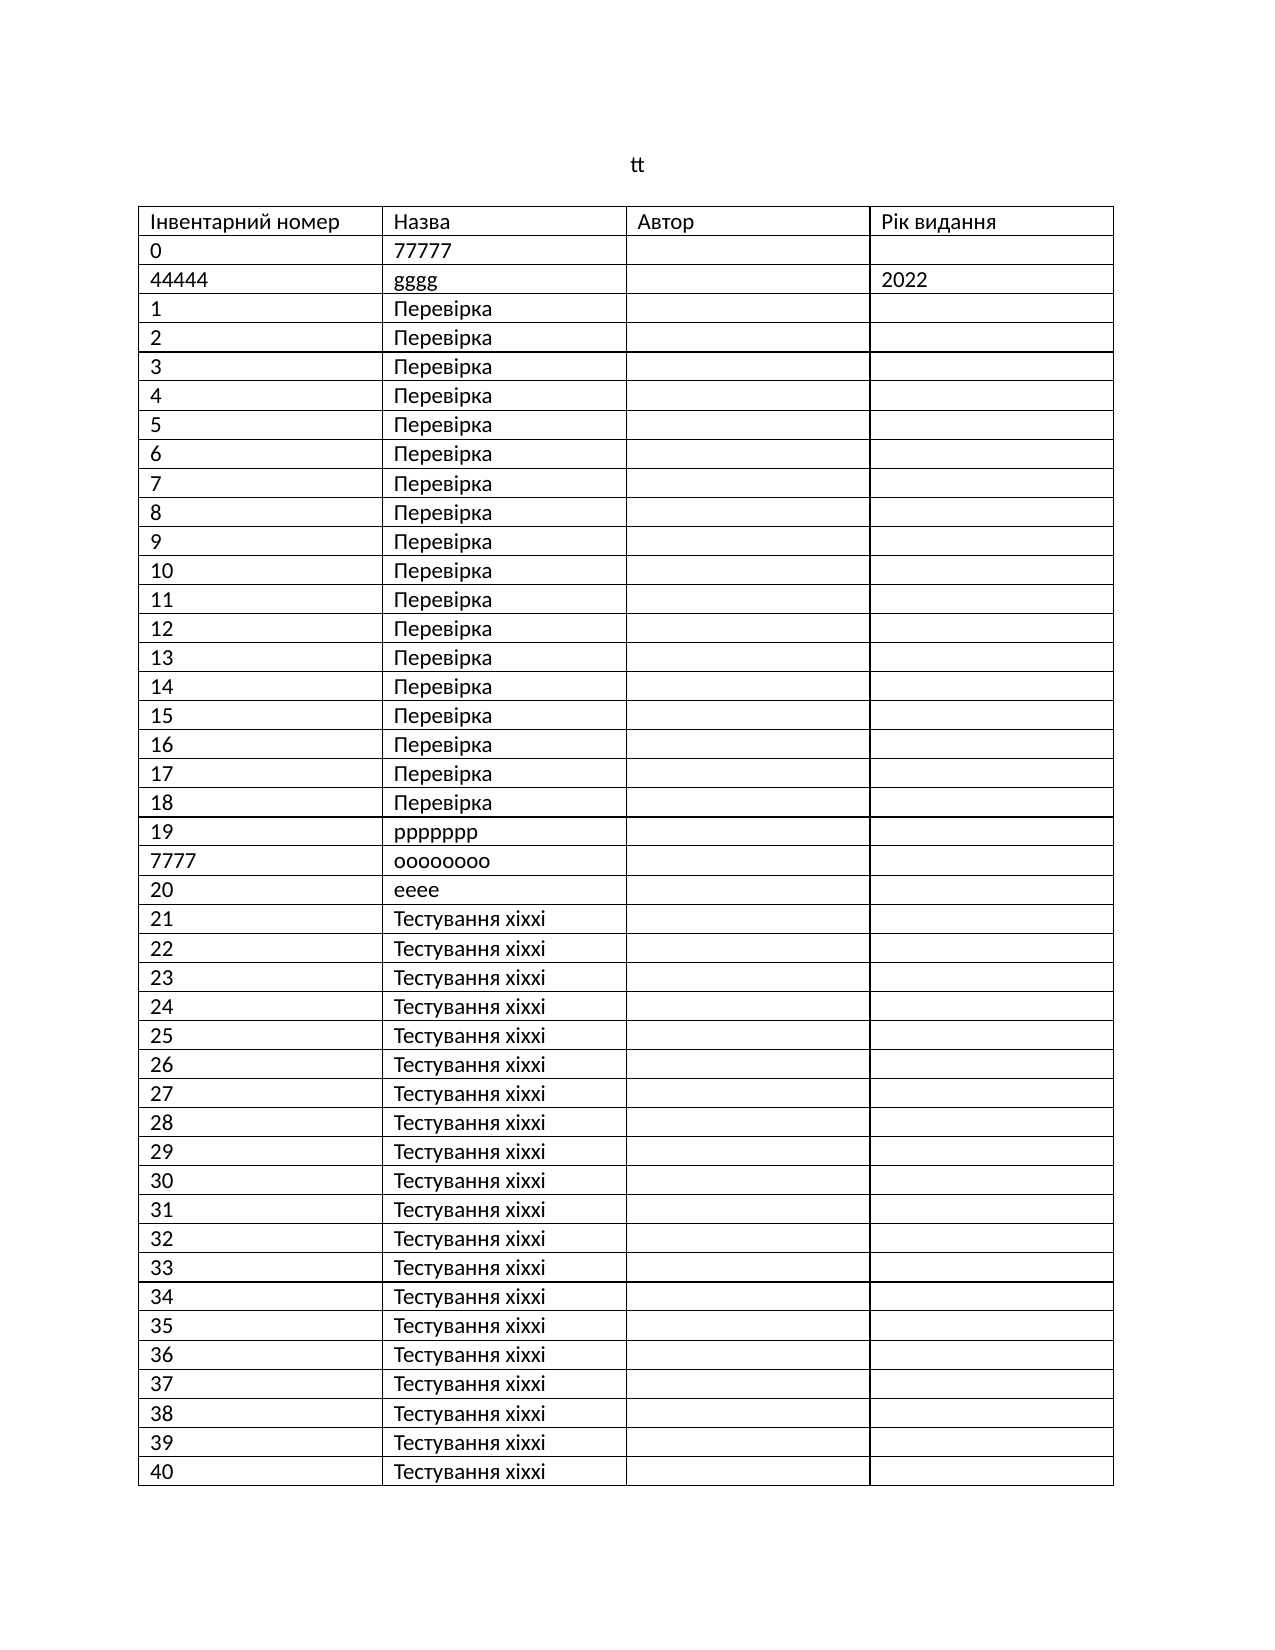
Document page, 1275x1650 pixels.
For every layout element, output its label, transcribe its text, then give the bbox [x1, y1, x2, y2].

table_cell Перевірка [383, 885, 626, 919]
table_cell 2 [139, 394, 382, 428]
table_cell [871, 955, 1113, 989]
table_cell [871, 1412, 1113, 1446]
table_cell 27 [139, 1306, 382, 1340]
table_cell [627, 1131, 869, 1165]
table_cell 3 [139, 429, 382, 463]
table_cell 15 [139, 850, 382, 884]
table_cell 22 [139, 1131, 382, 1165]
table_cell [627, 1096, 869, 1130]
table_cell [871, 990, 1113, 1024]
table_cell [627, 534, 869, 568]
table_cell Перевірка [383, 464, 626, 498]
table_cell Перевірка [383, 429, 626, 463]
table_cell [627, 604, 869, 638]
table_cell [627, 639, 869, 673]
table_cell 16 [139, 885, 382, 919]
table_cell Перевірка [383, 710, 626, 744]
table_cell [627, 569, 869, 603]
table_cell [871, 1131, 1113, 1165]
table_cell [871, 710, 1113, 744]
table_header Назва [383, 219, 626, 287]
table_cell Перевірка [383, 745, 626, 779]
table_cell Перевірка [383, 534, 626, 568]
table_cell Перевірка [383, 499, 626, 533]
table_cell [871, 1306, 1113, 1340]
table_cell 11 [139, 710, 382, 744]
table_cell 13 [139, 780, 382, 814]
table_cell [627, 1201, 869, 1235]
table_cell оооооооо [383, 1026, 626, 1059]
table_cell 8 [139, 604, 382, 638]
table_cell 26 [139, 1271, 382, 1305]
table_cell 29 [139, 1377, 382, 1411]
table_cell 1 [139, 359, 382, 393]
table_cell [627, 464, 869, 498]
table_cell [871, 1201, 1113, 1235]
table_cell [627, 499, 869, 533]
table_cell [871, 1166, 1113, 1200]
table_cell [871, 745, 1113, 779]
table_cell [627, 1061, 869, 1095]
table_cell [627, 955, 869, 989]
table_cell 10 [139, 675, 382, 708]
text tt [150, 150, 1125, 184]
table_cell Перевірка [383, 359, 626, 393]
table_cell Перевірка [383, 604, 626, 638]
table_cell [627, 885, 869, 919]
table_cell [627, 1306, 869, 1340]
table_cell 5 [139, 499, 382, 533]
table_cell [627, 1166, 869, 1200]
table_cell [871, 1096, 1113, 1130]
table_cell [627, 359, 869, 393]
table_cell [871, 569, 1113, 603]
table_header Рік видання [871, 219, 1113, 287]
table_cell [871, 604, 1113, 638]
table_cell [627, 1412, 869, 1446]
table_cell [871, 850, 1113, 884]
table_cell Перевірка [383, 920, 626, 954]
table_cell [871, 1061, 1113, 1095]
table_cell [871, 1236, 1113, 1270]
table_cell [871, 394, 1113, 428]
table_cell 19 [139, 990, 382, 1024]
table_cell Перевірка [383, 780, 626, 814]
table_cell 20 [139, 1061, 382, 1095]
table_cell 21 [139, 1096, 382, 1130]
table_cell Перевірка [383, 569, 626, 603]
table_cell 77777 [383, 288, 626, 322]
table_cell 17 [139, 920, 382, 954]
table_cell 44444 [139, 324, 382, 357]
table_cell 24 [139, 1201, 382, 1235]
table_cell Тестування хіххі [383, 1412, 626, 1446]
table_cell 9 [139, 639, 382, 673]
table_cell Перевірка [383, 850, 626, 884]
table_cell [871, 534, 1113, 568]
table_cell [627, 920, 869, 954]
table_cell Тестування хіххі [383, 1166, 626, 1200]
table_cell 0 [139, 288, 382, 322]
table_cell 30 [139, 1412, 382, 1446]
table_cell Тестування хіххі [383, 1131, 626, 1165]
table_cell 7777 [139, 1026, 382, 1059]
table_cell Тестування хіххі [383, 1306, 626, 1340]
table_cell 4 [139, 464, 382, 498]
table_cell [871, 288, 1113, 322]
table_cell [871, 499, 1113, 533]
table_cell Тестування хіххі [383, 1271, 626, 1305]
table_cell Тестування хіххі [383, 1377, 626, 1411]
table_cell [871, 885, 1113, 919]
table_cell [627, 288, 869, 322]
table_cell [627, 394, 869, 428]
table_cell [871, 429, 1113, 463]
table_cell [871, 920, 1113, 954]
table_cell 12 [139, 745, 382, 779]
table_cell [871, 464, 1113, 498]
table_cell [871, 1377, 1113, 1411]
table_cell Перевірка [383, 675, 626, 708]
table_cell Тестування хіххі [383, 1201, 626, 1235]
table_cell [627, 815, 869, 849]
table_cell 28 [139, 1341, 382, 1376]
table_cell Тестування хіххі [383, 1447, 626, 1481]
table_cell [871, 1271, 1113, 1305]
table_cell [627, 1026, 869, 1059]
table_cell [871, 780, 1113, 814]
table_cell [871, 1447, 1113, 1481]
table_cell [627, 1271, 869, 1305]
table_cell Перевірка [383, 639, 626, 673]
table_cell [627, 1447, 869, 1481]
table_cell gggg [383, 324, 626, 357]
table_cell 2022 [871, 324, 1113, 357]
table_cell Тестування хіххі [383, 1236, 626, 1270]
table_cell [627, 324, 869, 357]
table_cell 31 [139, 1447, 382, 1481]
table_cell [627, 1377, 869, 1411]
table_cell Тестування хіххі [383, 1096, 626, 1130]
table_cell [871, 675, 1113, 708]
table_cell [871, 639, 1113, 673]
table_cell eeee [383, 1061, 626, 1095]
table_cell [627, 1341, 869, 1376]
table_cell [627, 675, 869, 708]
table_cell [871, 1341, 1113, 1376]
table_cell [627, 990, 869, 1024]
table_cell [627, 710, 869, 744]
table_header Автор [627, 219, 869, 287]
table_cell Перевірка [383, 955, 626, 989]
table_cell 14 [139, 815, 382, 849]
table_cell [871, 815, 1113, 849]
table_cell [871, 1026, 1113, 1059]
table_cell [627, 780, 869, 814]
table_cell 6 [139, 534, 382, 568]
table_cell 25 [139, 1236, 382, 1270]
table_cell 7 [139, 569, 382, 603]
table_cell [627, 850, 869, 884]
table_cell Перевірка [383, 394, 626, 428]
table_cell [871, 359, 1113, 393]
table_cell [627, 745, 869, 779]
table_cell [627, 1236, 869, 1270]
table_cell [627, 429, 869, 463]
table_cell Перевірка [383, 815, 626, 849]
table_cell 23 [139, 1166, 382, 1200]
table_cell Тестування хіххі [383, 1341, 626, 1376]
table_cell 18 [139, 955, 382, 989]
table_header Інвентарний номер [139, 219, 382, 287]
table_cell ррррррр [383, 990, 626, 1024]
